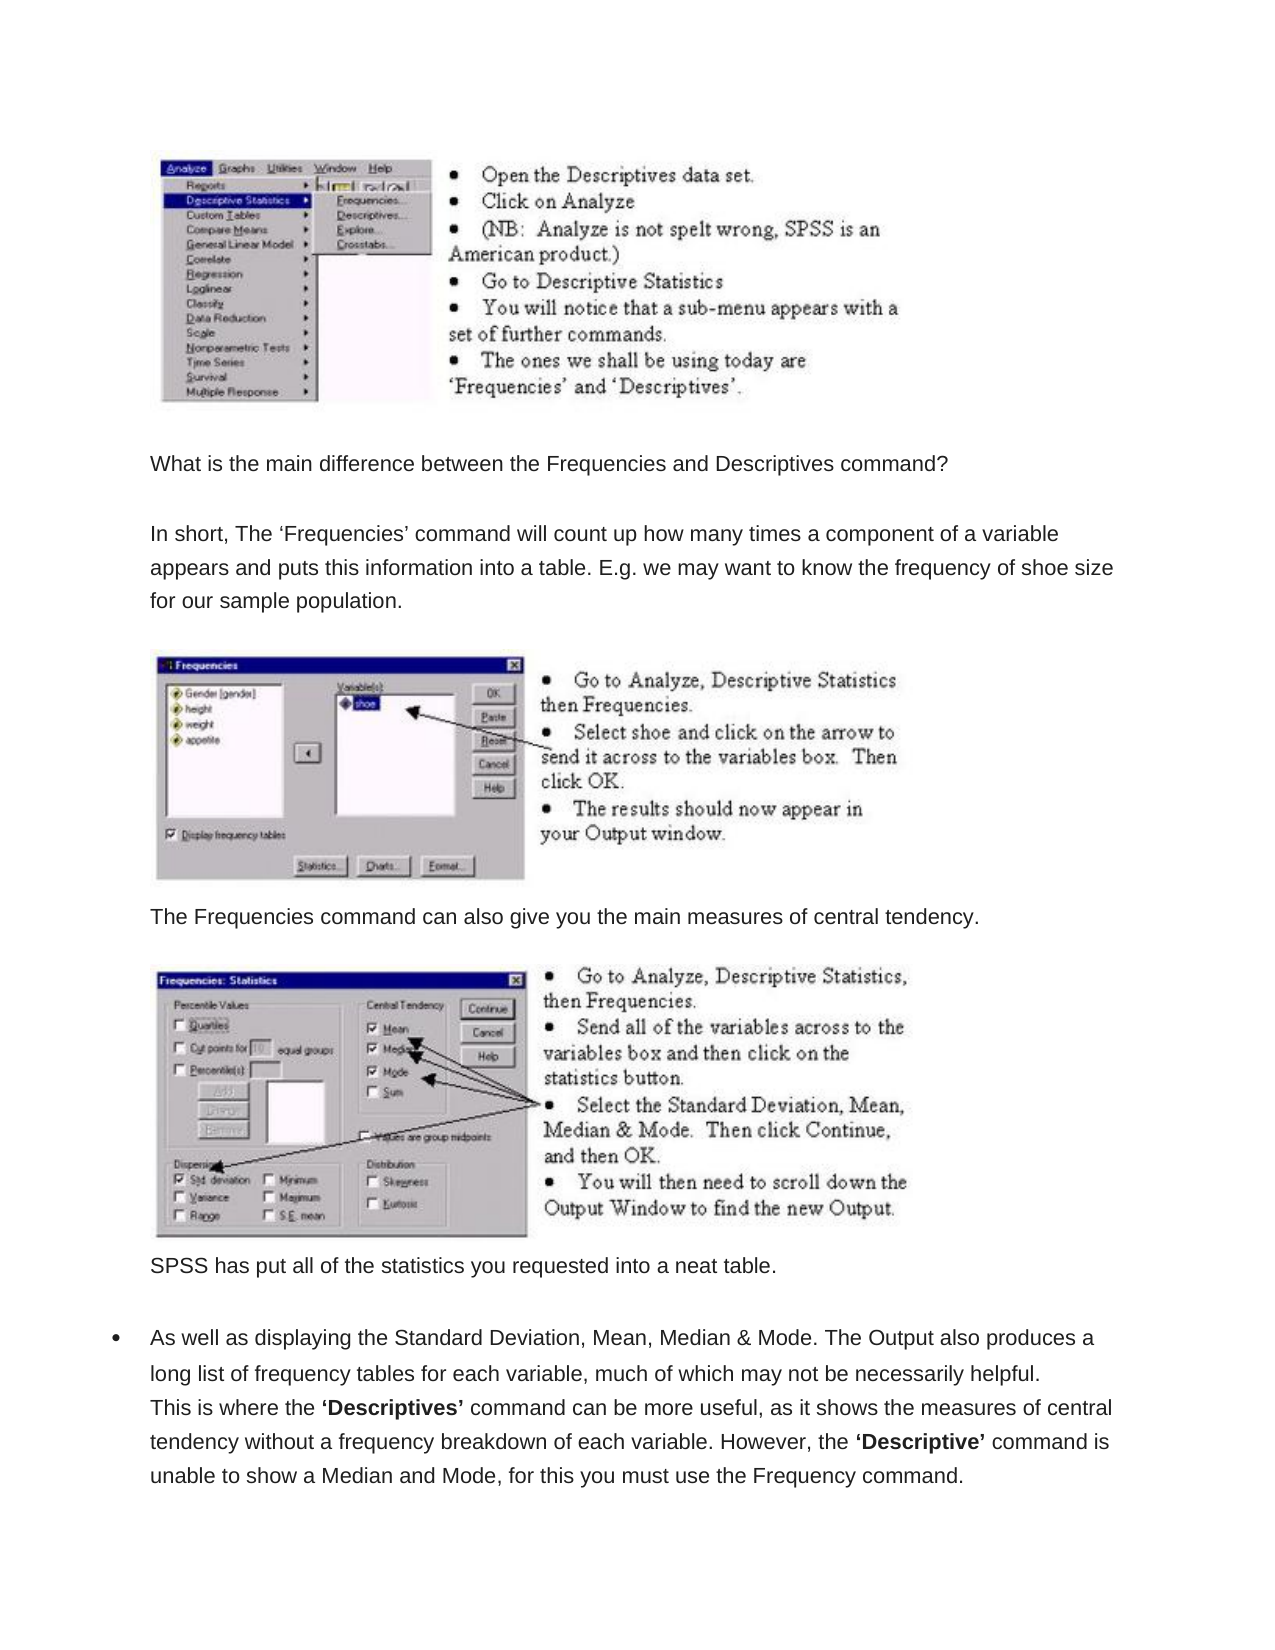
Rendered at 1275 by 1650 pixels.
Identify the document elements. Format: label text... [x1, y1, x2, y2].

text This is where the ‘Descriptives’ command can be more useful, as it shows the measures of central tendency without a frequency breakdown of each variable. However, the ‘Descriptive’ command is unable to show a Median and Mode, for this you must use the Frequency command. [150, 1386, 1125, 1488]
text The Frequencies command can also give you the main measures of central tendency. [150, 895, 1125, 929]
text What is the main difference between the Frequencies and Descriptives command? [150, 442, 1125, 476]
list As well as displaying the Standard Deviation, Mean, Median & Mode. The Output also produces a long list of frequency tables for each variable, much of which may not be necessarily helpful. [112, 1314, 1125, 1386]
text In short, The ‘Frequencies’ command will count up how many times a component of a variable appears and puts this information into a table. E.g. we may want to know the frequency of shoe size for our sample population. [150, 512, 1125, 614]
picture [150, 649, 916, 895]
picture [150, 964, 916, 1244]
picture [150, 150, 916, 442]
text SPSS has put all of the statistics you requested into a neat table. [150, 1244, 1125, 1278]
